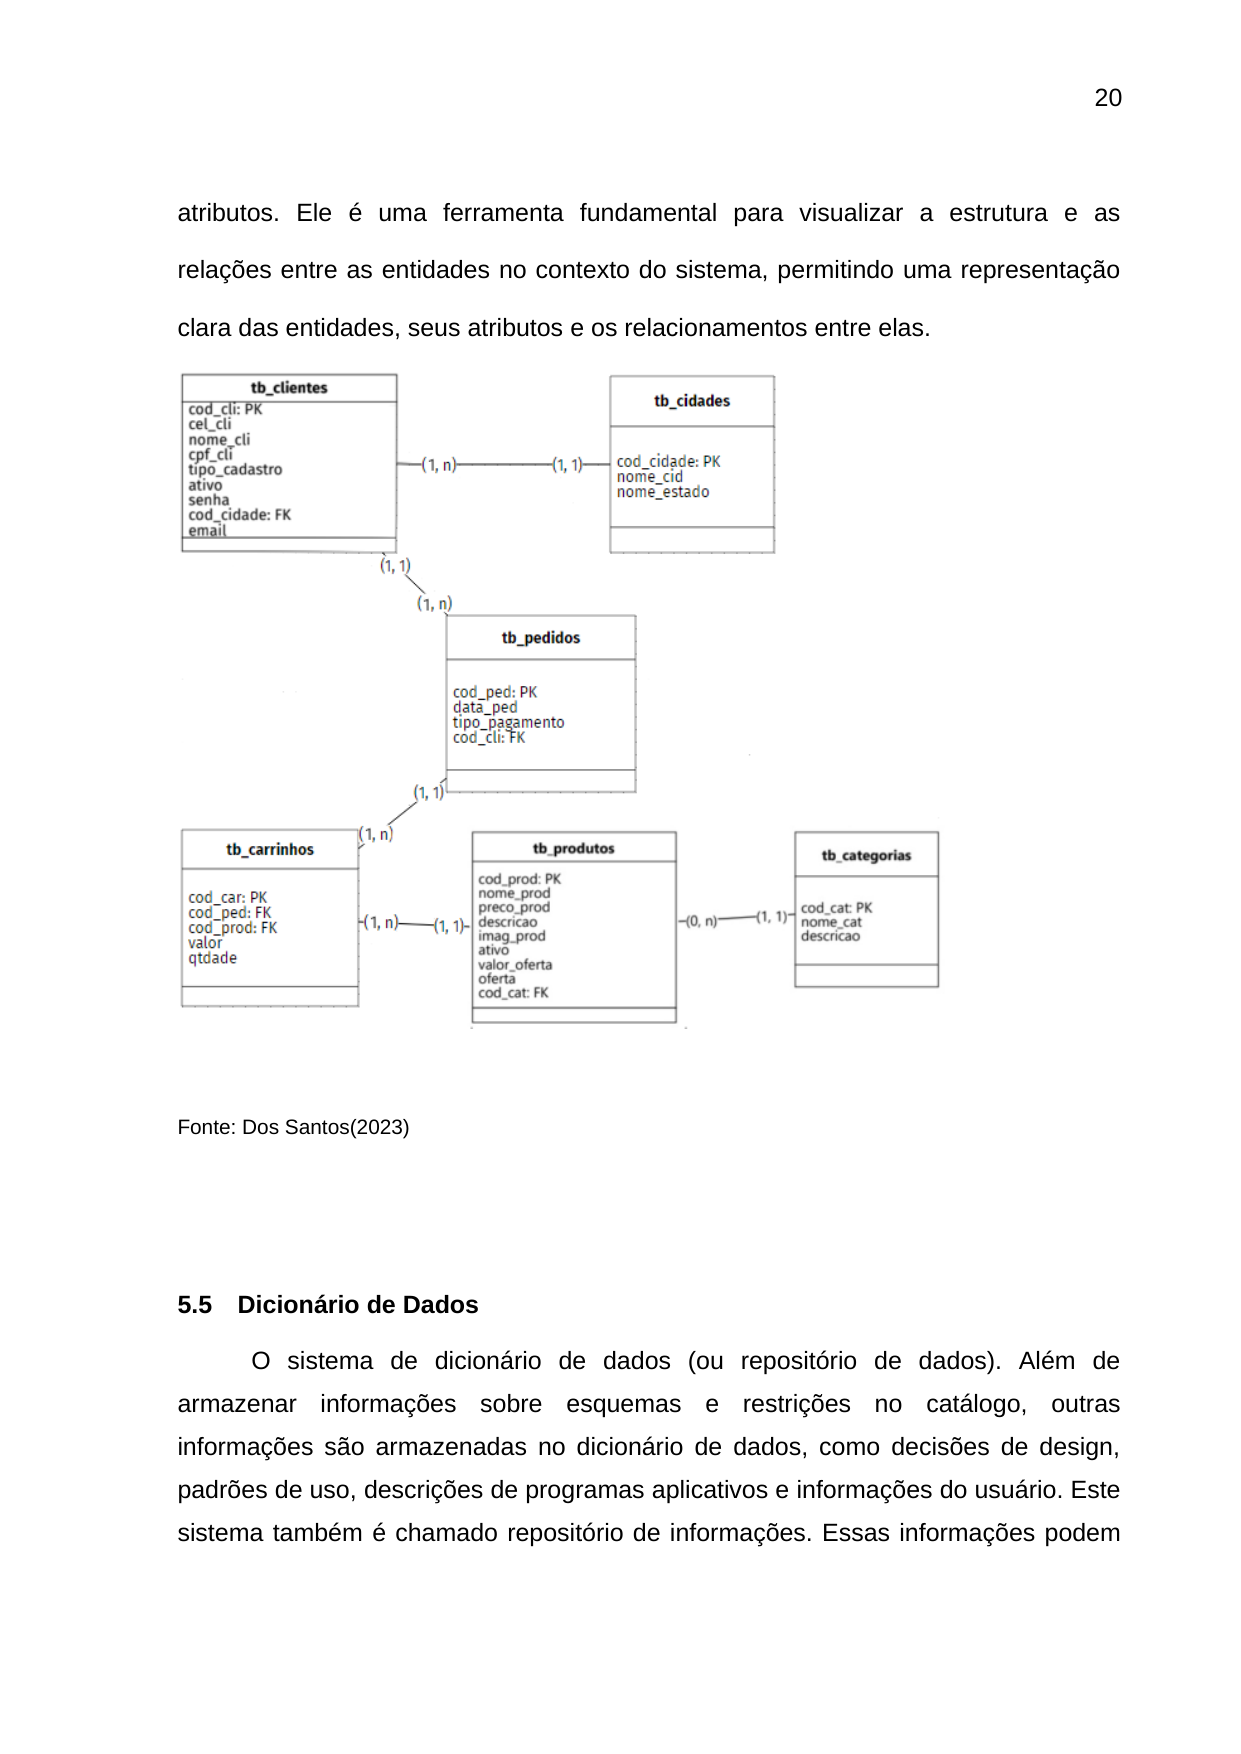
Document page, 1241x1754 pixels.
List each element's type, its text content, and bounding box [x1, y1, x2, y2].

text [177, 198, 1122, 341]
text Fonte: Dos Santos(2023) [177, 1115, 1122, 1139]
picture [177, 370, 962, 1029]
subtitle Dicionário de Dados [177, 1290, 1122, 1319]
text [177, 1346, 1122, 1547]
